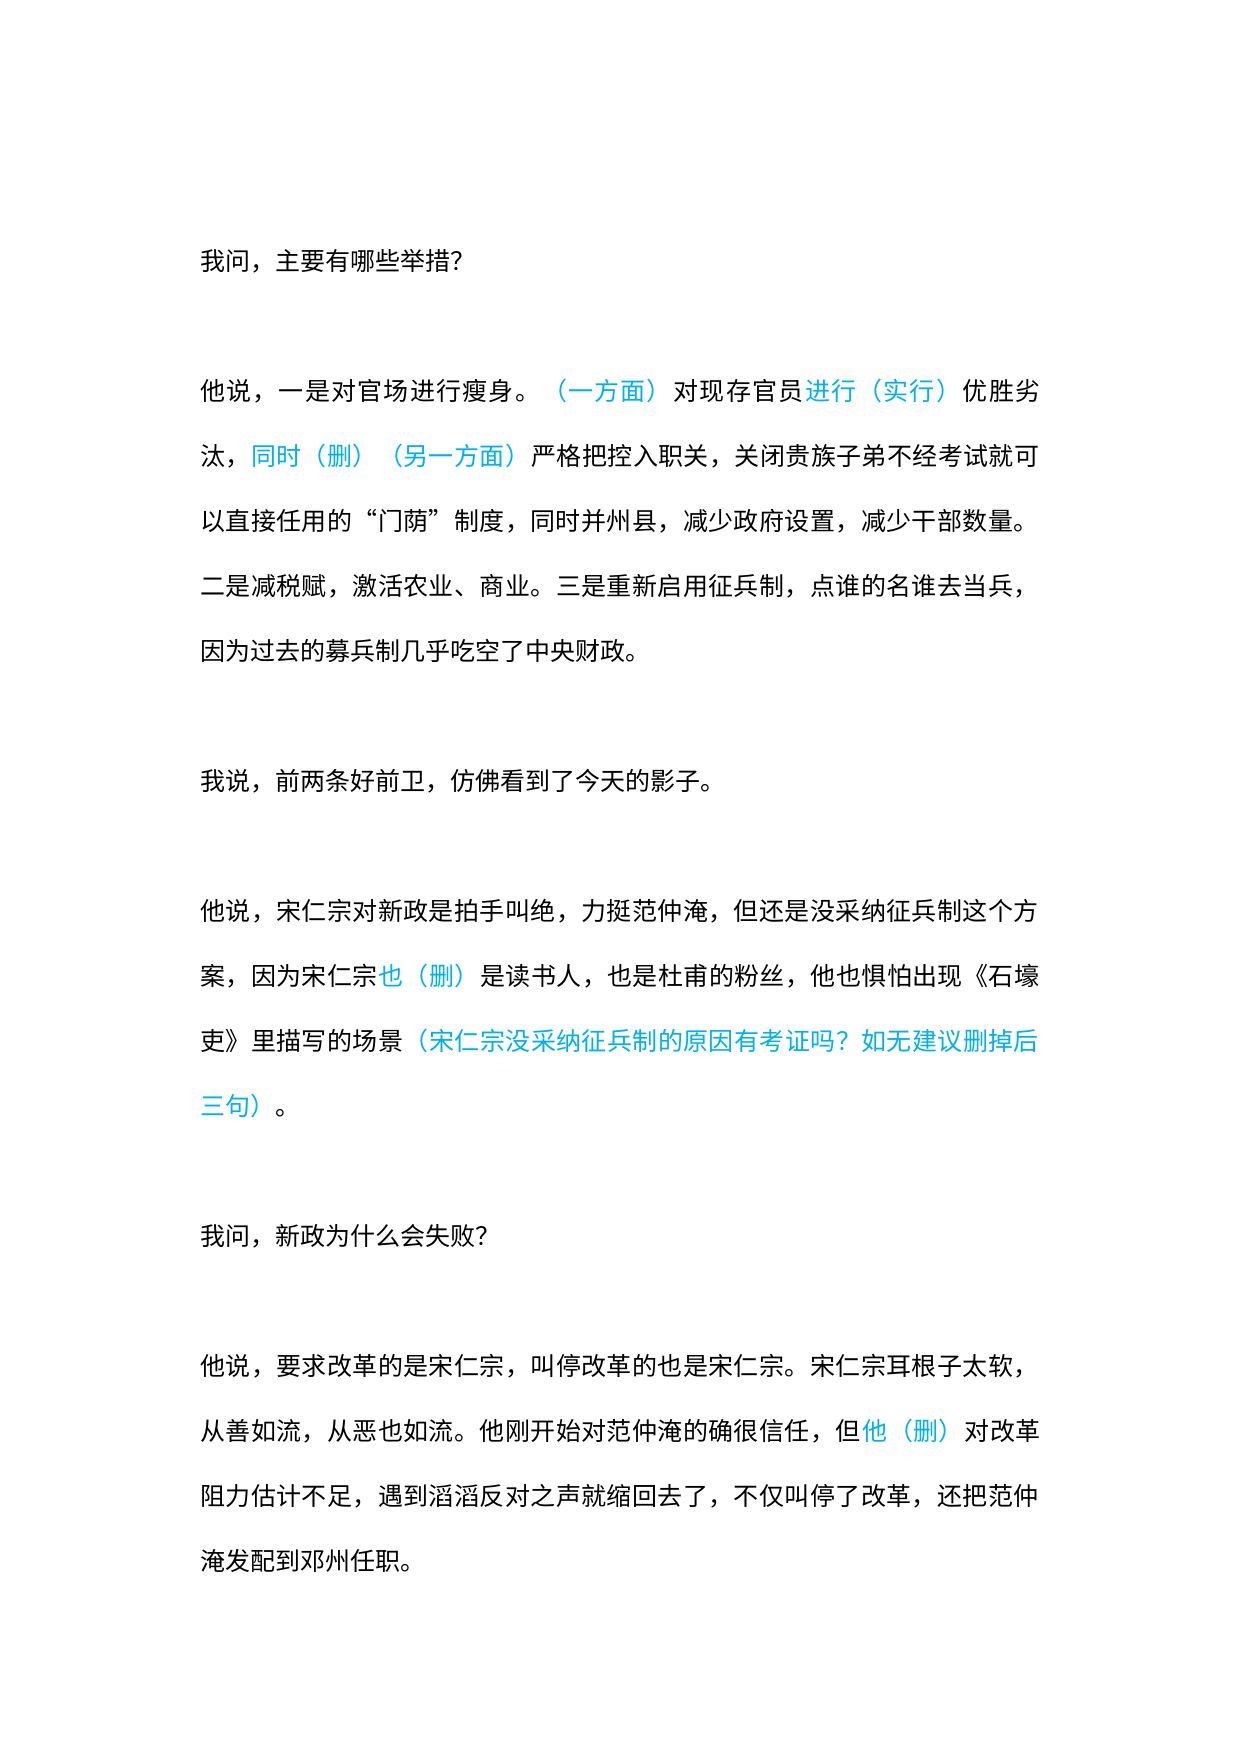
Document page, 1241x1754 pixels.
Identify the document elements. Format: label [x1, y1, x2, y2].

text [200, 162, 1040, 1592]
